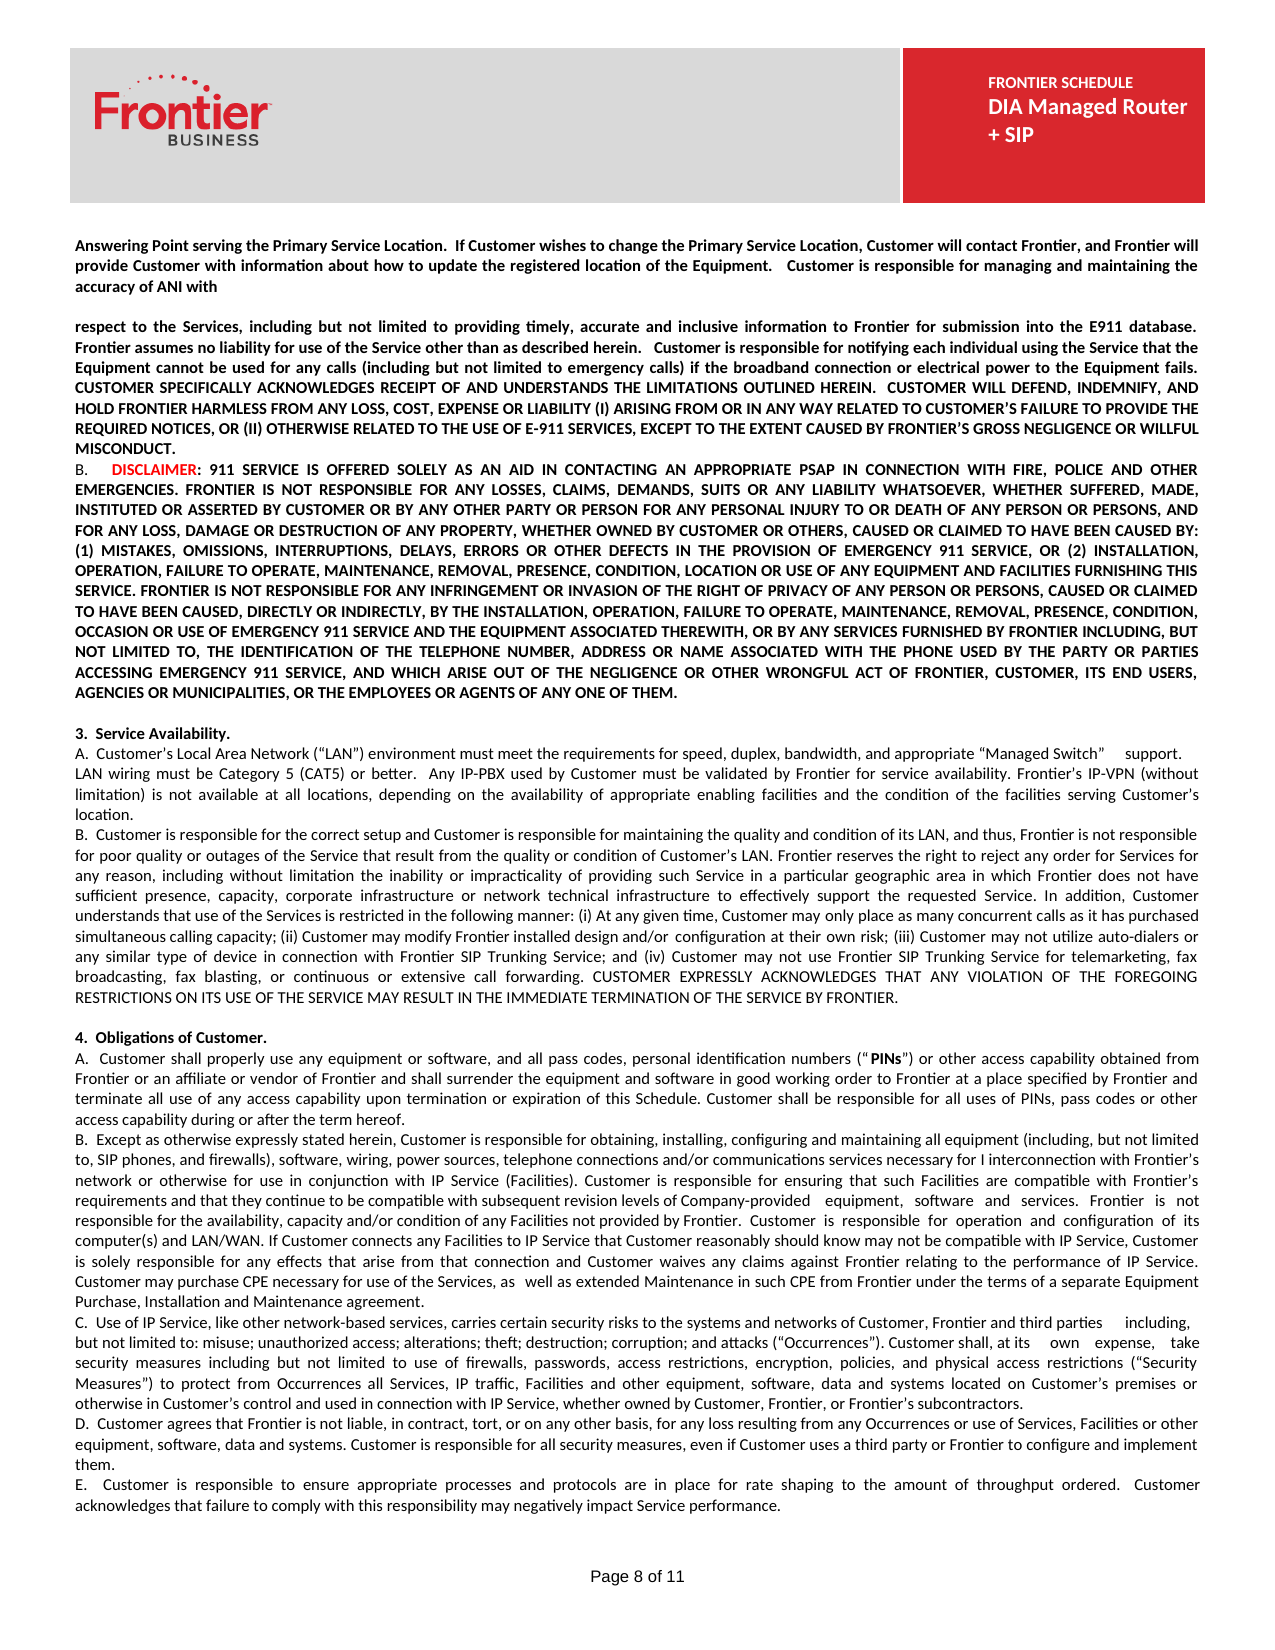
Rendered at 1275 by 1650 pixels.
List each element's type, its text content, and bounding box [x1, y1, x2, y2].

text 3. Service Availability. [75, 723, 1200, 743]
text C. Use of IP Service, like other network-based services, carries certain security risks to the systems and networks of Customer, Frontier and third parties including, but not limited to: misuse; unauthorized access; alterations; theft; destruction; corruption; and attacks (“Occurrences”). Customer shall, at its own expense, take security measures including but not limited to use of firewalls, passwords, access restrictions, encryption, policies, and physical access restrictions (“Security Measures”) to protect from Occurrences all Services, IP traffic, Facilities and other equipment, software, data and systems located on Customer’s premises or otherwise in Customer’s control and used in connection with IP Service, whether owned by Customer, Frontier, or Frontier’s subcontractors. [75, 1312, 1200, 1413]
text E. Customer is responsible to ensure appropriate processes and protocols are in place for rate shaping to the amount of throughput ordered. Customer acknowledges that failure to comply with this responsibility may negatively impact Service performance. [75, 1474, 1200, 1515]
text D. Customer agrees that Frontier is not liable, in contract, tort, or on any other basis, for any loss resulting from any Occurrences or use of Services, Facilities or other equipment, software, data and systems. Customer is responsible for all security measures, even if Customer uses a third party or Frontier to configure and implement them. [75, 1413, 1200, 1474]
text 4. Obligations of Customer. [75, 1028, 1200, 1048]
text B. Disclaimer: 911 SERVICE IS OFFERED SOLELY AS AN AID IN CONTACTING AN APPROPRIATE PSAP IN CONNECTION WITH FIRE, POLICE AND OTHER EMERGENCIES. FRONTIER IS NOT RESPONSIBLE FOR ANY LOSSES, CLAIMS, DEMANDS, SUITS OR ANY LIABILITY WHATSOEVER, WHETHER SUFFERED, MADE, INSTITUTED OR ASSERTED BY CUSTOMER OR BY ANY OTHER PARTY OR PERSON FOR ANY PERSONAL INJURY TO OR DEATH OF ANY PERSON OR PERSONS, AND FOR ANY LOSS, DAMAGE OR DESTRUCTION OF ANY PROPERTY, WHETHER OWNED BY CUSTOMER OR OTHERS, CAUSED OR CLAIMED TO HAVE BEEN CAUSED BY: (1) MISTAKES, OMISSIONS, INTERRUPTIONS, DELAYS, ERRORS OR OTHER DEFECTS IN THE PROVISION OF EMERGENCY 911 SERVICE, OR (2) INSTALLATION, OPERATION, FAILURE TO OPERATE, MAINTENANCE, REMOVAL, PRESENCE, CONDITION, LOCATION OR USE OF ANY EQUIPMENT AND FACILITIES FURNISHING THIS SERVICE. FRONTIER IS NOT RESPONSIBLE FOR ANY INFRINGEMENT OR INVASION OF THE RIGHT OF PRIVACY OF ANY PERSON OR PERSONS, CAUSED OR CLAIMED TO HAVE BEEN CAUSED, DIRECTLY OR INDIRECTLY, BY THE INSTALLATION, OPERATION, FAILURE TO OPERATE, MAINTENANCE, REMOVAL, PRESENCE, CONDITION, OCCASION OR USE OF EMERGENCY 911 SERVICE AND THE EQUIPMENT ASSOCIATED THEREWITH, OR BY ANY SERVICES FURNISHED BY FRONTIER INCLUDING, BUT NOT LIMITED TO, THE IDENTIFICATION OF THE TELEPHONE NUMBER, ADDRESS OR NAME ASSOCIATED WITH THE PHONE USED BY THE PARTY OR PARTIES ACCESSING EMERGENCY 911 SERVICE, AND WHICH ARISE OUT OF THE NEGLIGENCE OR OTHER WRONGFUL ACT OF FRONTIER, CUSTOMER, ITS END USERS, AGENCIES OR MUNICIPALITIES, OR THE EMPLOYEES OR AGENTS OF ANY ONE OF THEM. [75, 459, 1200, 703]
text A. Customer’s Local Area Network (“LAN”) environment must meet the requirements for speed, duplex, bandwidth, and appropriate “Managed Switch” support. LAN wiring must be Category 5 (CAT5) or better. Any IP-PBX used by Customer must be validated by Frontier for service availability. Frontier’s IP-VPN (without limitation) is not available at all locations, depending on the availability of appropriate enabling facilities and the condition of the facilities serving Customer’s location. [75, 743, 1200, 824]
text B. Except as otherwise expressly stated herein, Customer is responsible for obtaining, installing, configuring and maintaining all equipment (including, but not limited to, SIP phones, and firewalls), software, wiring, power sources, telephone connections and/or communications services necessary for I interconnection with Frontier’s network or otherwise for use in conjunction with IP Service (Facilities). Customer is responsible for ensuring that such Facilities are compatible with Frontier’s requirements and that they continue to be compatible with subsequent revision levels of Company-provided equipment, software and services. Frontier is not responsible for the availability, capacity and/or condition of any Facilities not provided by Frontier. Customer is responsible for operation and configuration of its computer(s) and LAN/WAN. If Customer connects any Facilities to IP Service that Customer reasonably should know may not be compatible with IP Service, Customer is solely responsible for any effects that arise from that connection and Customer waives any claims against Frontier relating to the performance of IP Service. Customer may purchase CPE necessary for use of the Services, as well as extended Maintenance in such CPE from Frontier under the terms of a separate Equipment Purchase, Installation and Maintenance agreement. [75, 1129, 1200, 1312]
text B. Customer is responsible for the correct setup and Customer is responsible for maintaining the quality and condition of its LAN, and thus, Frontier is not responsible for poor quality or outages of the Service that result from the quality or condition of Customer’s LAN. Frontier reserves the right to reject any order for Services for any reason, including without limitation the inability or impracticality of providing such Service in a particular geographic area in which Frontier does not have sufficient presence, capacity, corporate infrastructure or network technical infrastructure to effectively support the requested Service. In addition, Customer understands that use of the Services is restricted in the following manner: (i) At any given time, Customer may only place as many concurrent calls as it has purchased simultaneous calling capacity; (ii) Customer may modify Frontier installed design and/or configuration at their own risk; (iii) Customer may not utilize auto-dialers or any similar type of device in connection with Frontier SIP Trunking Service; and (iv) Customer may not use Frontier SIP Trunking Service for telemarketing, fax broadcasting, fax blasting, or continuous or extensive call forwarding. CUSTOMER EXPRESSLY ACKNOWLEDGES THAT ANY VIOLATION OF THE FOREGOING RESTRICTIONS ON ITS USE OF THE SERVICE MAY RESULT IN THE IMMEDIATE TERMINATION OF THE SERVICE BY FRONTIER. [75, 824, 1200, 1007]
text respect to the Services, including but not limited to providing timely, accurate and inclusive information to Frontier for submission into the E911 database. Frontier assumes no liability for use of the Service other than as described herein. Customer is responsible for notifying each individual using the Service that the Equipment cannot be used for any calls (including but not limited to emergency calls) if the broadband connection or electrical power to the Equipment fails. CUSTOMER SPECIFICALLY ACKNOWLEDGES RECEIPT OF AND UNDERSTANDS THE LIMITATIONS OUTLINED HEREIN. CUSTOMER WILL DEFEND, INDEMNIFY, AND HOLD FRONTIER HARMLESS FROM ANY LOSS, COST, EXPENSE OR LIABILITY (I) ARISING FROM OR IN ANY WAY RELATED TO CUSTOMER’S FAILURE TO PROVIDE THE REQUIRED NOTICES, OR (II) OTHERWISE RELATED TO THE USE OF E-911 SERVICES, EXCEPT TO THE EXTENT CAUSED BY FRONTIER’S GROSS NEGLIGENCE OR WILLFUL MISCONDUCT. [75, 317, 1200, 459]
text A. Customer shall properly use any equipment or software, and all pass codes, personal identification numbers (“PINs”) or other access capability obtained from Frontier or an affiliate or vendor of Frontier and shall surrender the equipment and software in good working order to Frontier at a place specified by Frontier and terminate all use of any access capability upon termination or expiration of this Schedule. Customer shall be responsible for all uses of PINs, pass codes or other access capability during or after the term hereof. [75, 1048, 1200, 1129]
picture [79, 48, 303, 195]
